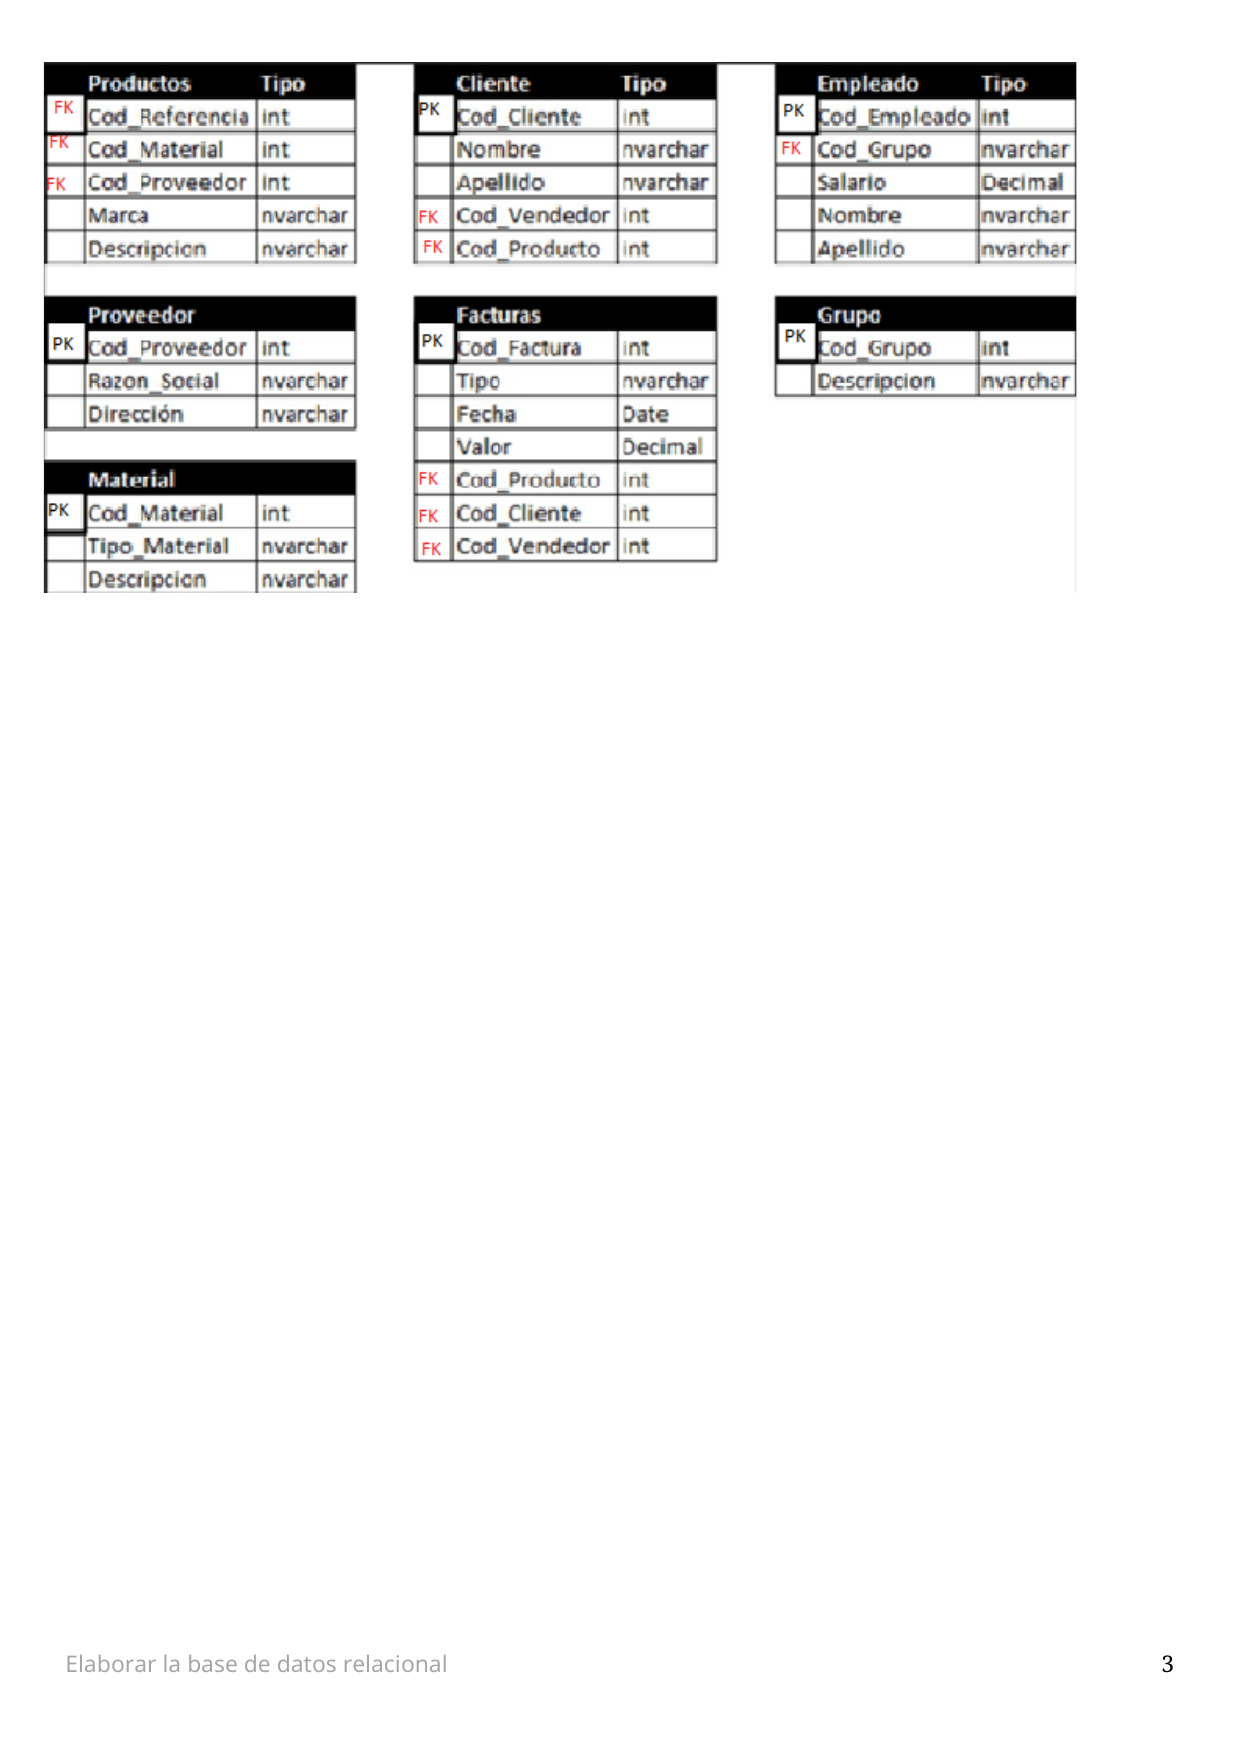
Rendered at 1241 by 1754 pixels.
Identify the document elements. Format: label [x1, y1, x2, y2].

picture [43, 62, 1077, 593]
